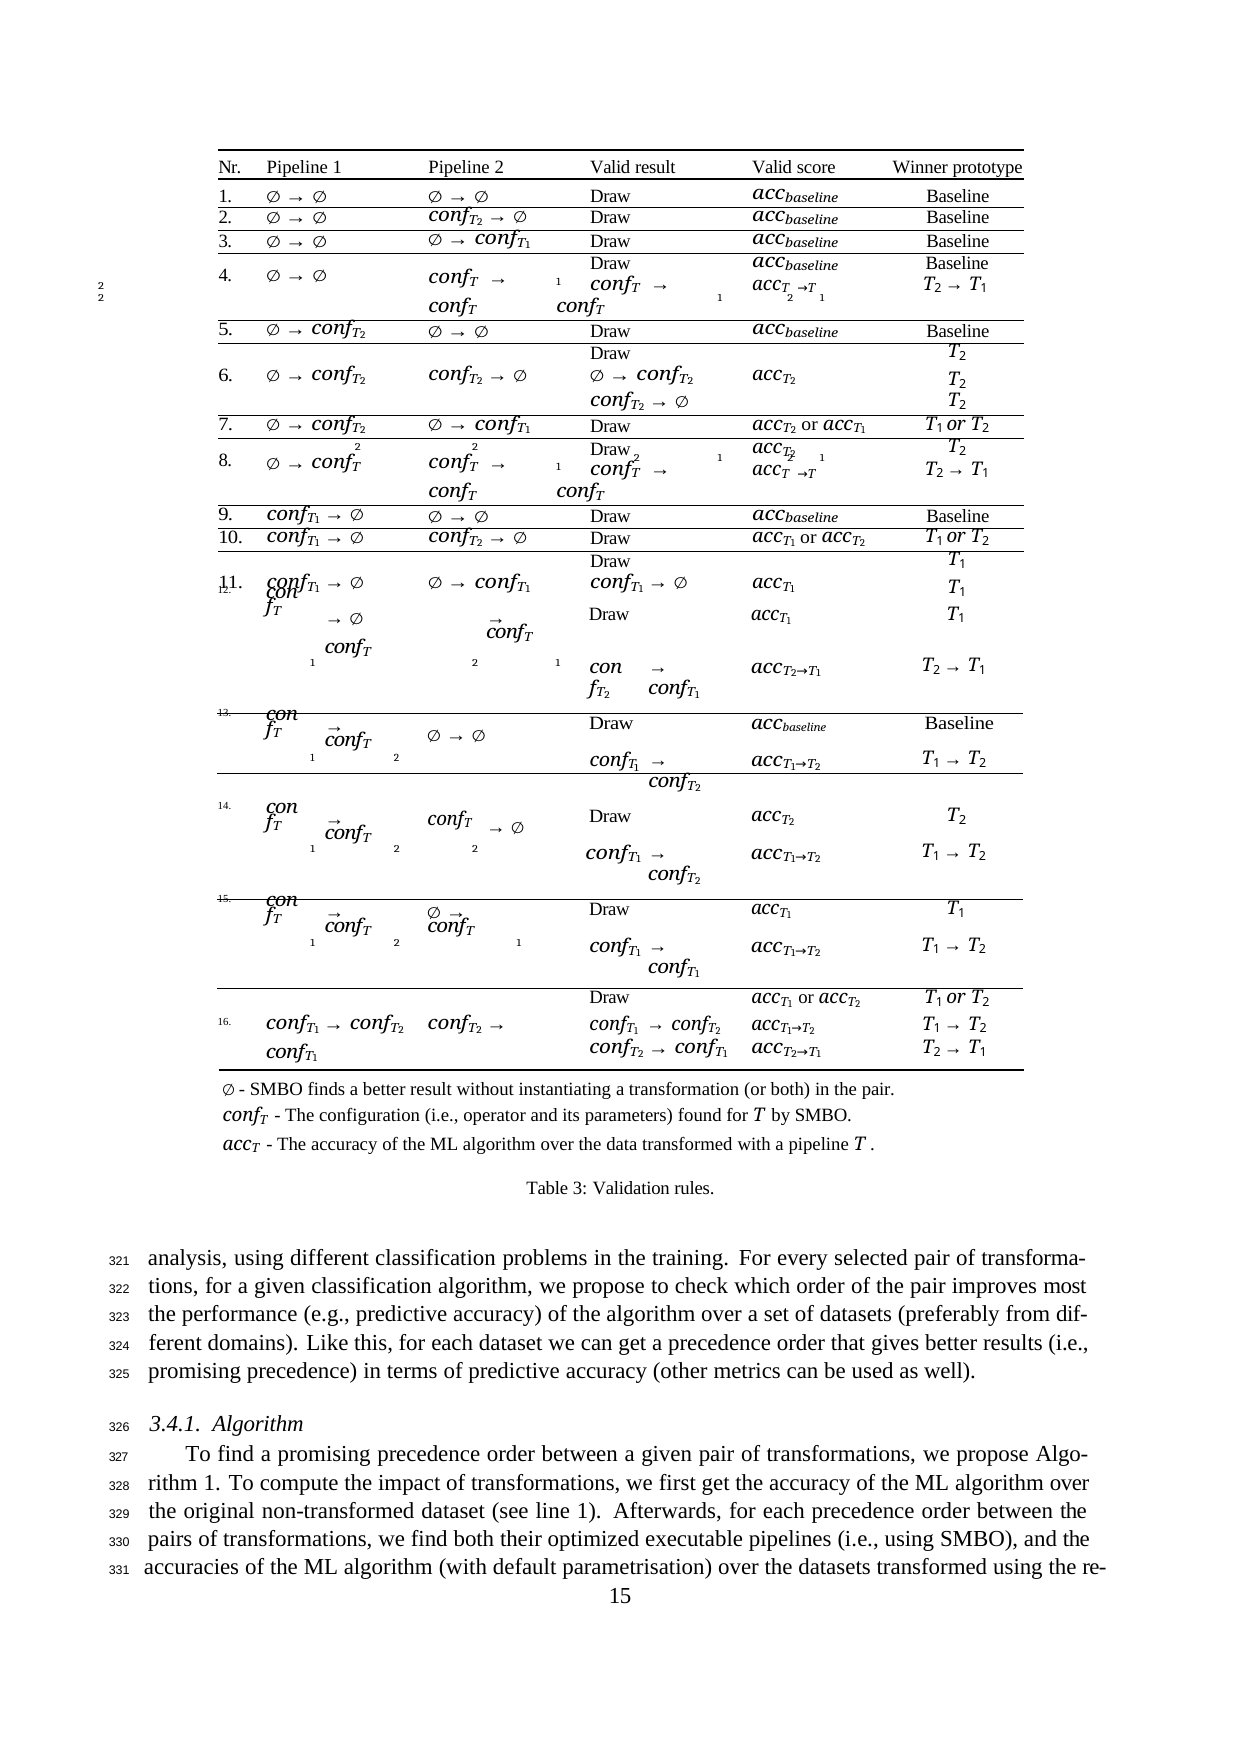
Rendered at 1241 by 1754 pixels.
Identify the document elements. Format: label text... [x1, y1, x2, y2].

text 321 analysis, using different classification problems in the training. For every selected pair of transforma- [108, 1244, 1146, 1270]
text 328 rithm 1. To compute the impact of transformations, we first get the accuracy of the ML algorithm over [108, 1468, 1146, 1495]
text → confT [324, 816, 393, 845]
text Draw accT1 or accT2 T1 or T2 confT1 → confT2 accT1→T2 T1 → T2 [589, 989, 991, 1038]
text → confT2 [648, 752, 724, 773]
text ∅ → ∅ Draw accbaseline Baseline [427, 715, 1146, 733]
text T1 → T2 [921, 845, 1146, 864]
list confT [217, 590, 310, 618]
text → confT2 [648, 845, 724, 887]
text confT2 [589, 659, 641, 701]
text → ∅ confT [324, 615, 472, 659]
text accT1→T2 [751, 752, 826, 773]
text ∅ - SMBO finds a better result without instantiating a transformation (or both) in the pair. [222, 1078, 1146, 1100]
text → confT [324, 723, 393, 752]
text Table 3: Validation rules. [98, 1177, 1143, 1198]
text → confT1 [648, 938, 724, 980]
list confT [217, 714, 310, 741]
text accT2→T1 [751, 659, 826, 680]
text → confT [486, 616, 555, 644]
text accT1→T2 [751, 845, 826, 866]
text 329 the original non-transformed dataset (see line 1). Afterwards, for each precedence order between the [108, 1497, 1146, 1523]
text confT [427, 817, 471, 831]
text confT1 [589, 938, 641, 959]
text → confT1 [648, 659, 724, 701]
text 326 3.4.1. Algorithm [108, 1410, 1146, 1436]
text T1 → T2 [921, 752, 1146, 771]
list confT [217, 805, 310, 834]
text 1 2 confT [310, 752, 641, 773]
text confT1 [483, 845, 641, 866]
text → confT [324, 909, 393, 938]
text 322 tions, for a given classification algorithm, we propose to check which order of the pair improves most [108, 1272, 1146, 1298]
text confT - The configuration (i.e., operator and its parameters) found for T by SMBO. [222, 1101, 1146, 1129]
text Draw accT1 T1 [589, 898, 1146, 922]
text Draw accT1 T1 [589, 600, 1146, 628]
text accT1→T2 [751, 938, 826, 959]
text T2 → T1 [921, 659, 1146, 678]
text 330 pairs of transformations, we find both their optimized executable pipelines (i.e., using SMBO), and the [108, 1525, 1146, 1551]
list confT [217, 900, 310, 927]
text 324 ferent domains). Like this, for each dataset we can get a precedence order that gives better results (i.e., [108, 1329, 1146, 1355]
text 327 To find a promising precedence order between a given pair of transformations, we propose Algo- [108, 1440, 1146, 1467]
text → ∅ Draw accT2 T2 [486, 810, 1146, 828]
text 331 accuracies of the ML algorithm (with default parametrisation) over the datasets transformed using the re- [108, 1553, 1146, 1579]
text 325 promising precedence) in terms of predictive accuracy (other metrics can be used as well). [108, 1357, 1146, 1383]
list confT1 → confT2 confT2 → confT1 [217, 1010, 562, 1066]
text confT2 → confT1 accT2→T1 T2 → T1 [589, 1038, 1146, 1061]
text → confT2 [648, 774, 724, 794]
text 323 the performance (e.g., predictive accuracy) of the algorithm over a set of datasets (preferably from dif- [108, 1300, 1146, 1327]
text T1 → T2 [921, 938, 1146, 958]
text ∅ → confT [427, 909, 516, 938]
text accT - The accuracy of the ML algorithm over the data transformed with a pipeline T . [222, 1130, 1146, 1158]
